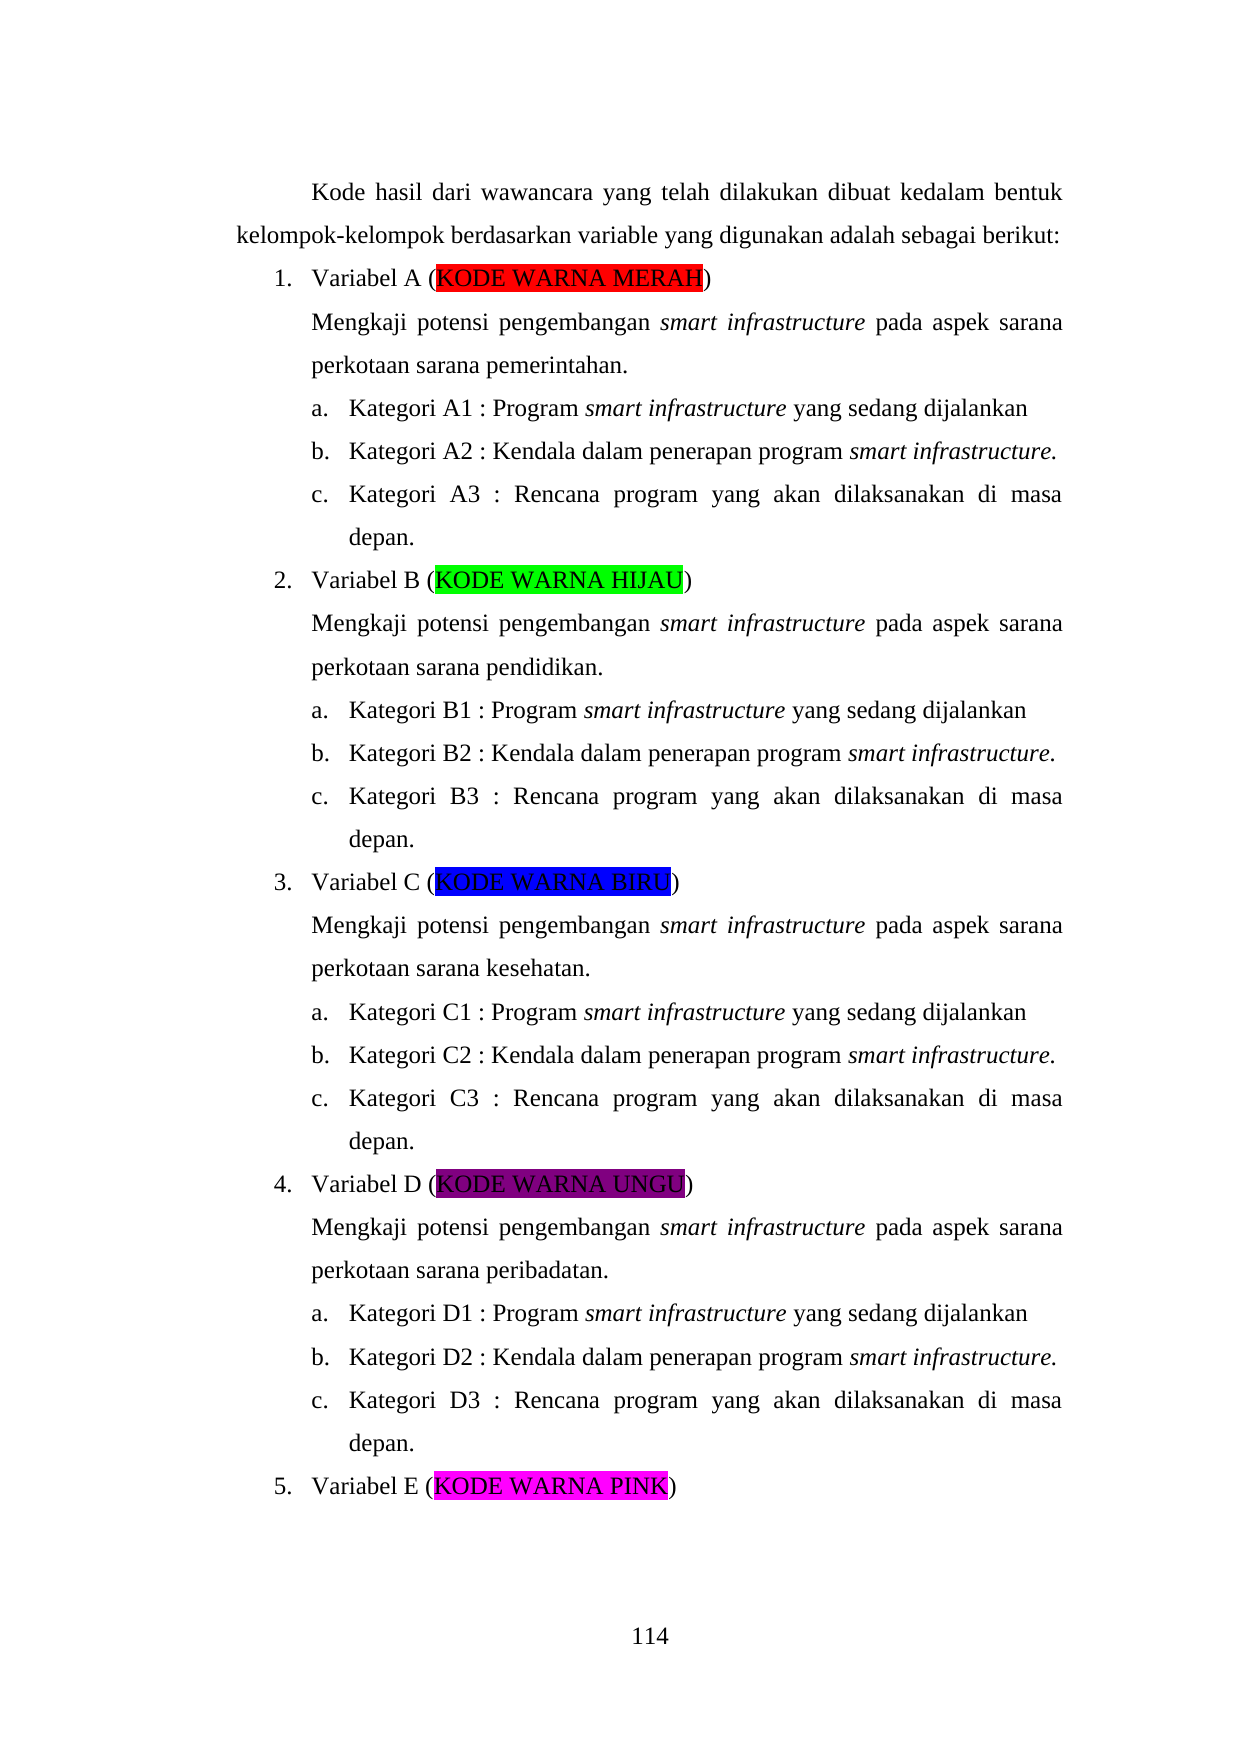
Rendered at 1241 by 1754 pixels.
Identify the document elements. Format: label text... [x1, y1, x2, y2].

list Kategori C3 : Rencana program yang akan dilaksanakan di masa depan. [311, 1083, 1063, 1155]
list Variabel A (KODE WARNA MERAH) [274, 263, 1063, 292]
list Mengkaji potensi pengembangan smart infrastructure pada aspek sarana perkotaan sarana pendidikan. [311, 608, 1063, 680]
list Variabel C (KODE WARNA BIRU) [671, 867, 1063, 896]
list Variabel C (KODE WARNA BIRU) [274, 867, 435, 896]
list Kategori B1 : Program smart infrastructure yang sedang dijalankan [311, 695, 1063, 723]
list Variabel E (KODE WARNA PINK) [274, 1471, 434, 1500]
list Kategori D2 : Kendala dalam penerapan program smart infrastructure. [311, 1342, 1063, 1370]
list Kategori A1 : Program smart infrastructure yang sedang dijalankan [311, 393, 1063, 422]
list Kategori B3 : Rencana program yang akan dilaksanakan di masa depan. [311, 781, 1063, 853]
list Variabel D (KODE WARNA UNGU) [685, 1169, 1063, 1198]
list Kategori A3 : Rencana program yang akan dilaksanakan di masa depan. [311, 479, 1063, 551]
list Mengkaji potensi pengembangan smart infrastructure pada aspek sarana perkotaan sarana peribadatan. [311, 1212, 1063, 1284]
list Mengkaji potensi pengembangan smart infrastructure pada aspek sarana perkotaan sarana kesehatan. [311, 910, 1063, 982]
list Kategori D3 : Rencana program yang akan dilaksanakan di masa depan. [311, 1385, 1063, 1457]
list Kategori C1 : Program smart infrastructure yang sedang dijalankan [311, 997, 1063, 1025]
list Kategori B2 : Kendala dalam penerapan program smart infrastructure. [311, 738, 1063, 767]
list Variabel B (KODE WARNA HIJAU) [274, 565, 435, 594]
list Kategori A2 : Kendala dalam penerapan program smart infrastructure. [311, 436, 1063, 465]
list Kategori C2 : Kendala dalam penerapan program smart infrastructure. [311, 1040, 1063, 1068]
list Variabel D (KODE WARNA UNGU) [274, 1169, 436, 1198]
list Variabel E (KODE WARNA PINK) [668, 1471, 1063, 1500]
list Mengkaji potensi pengembangan smart infrastructure pada aspek sarana perkotaan sarana pemerintahan. [311, 307, 1063, 378]
list Kategori D1 : Program smart infrastructure yang sedang dijalankan [311, 1298, 1063, 1327]
text Kode hasil dari wawancara yang telah dilakukan dibuat kedalam bentuk kelompok-kelompok berdasarkan variable yang digunakan adalah sebagai berikut: [236, 177, 1063, 249]
list Variabel B (KODE WARNA HIJAU) [683, 565, 1063, 594]
